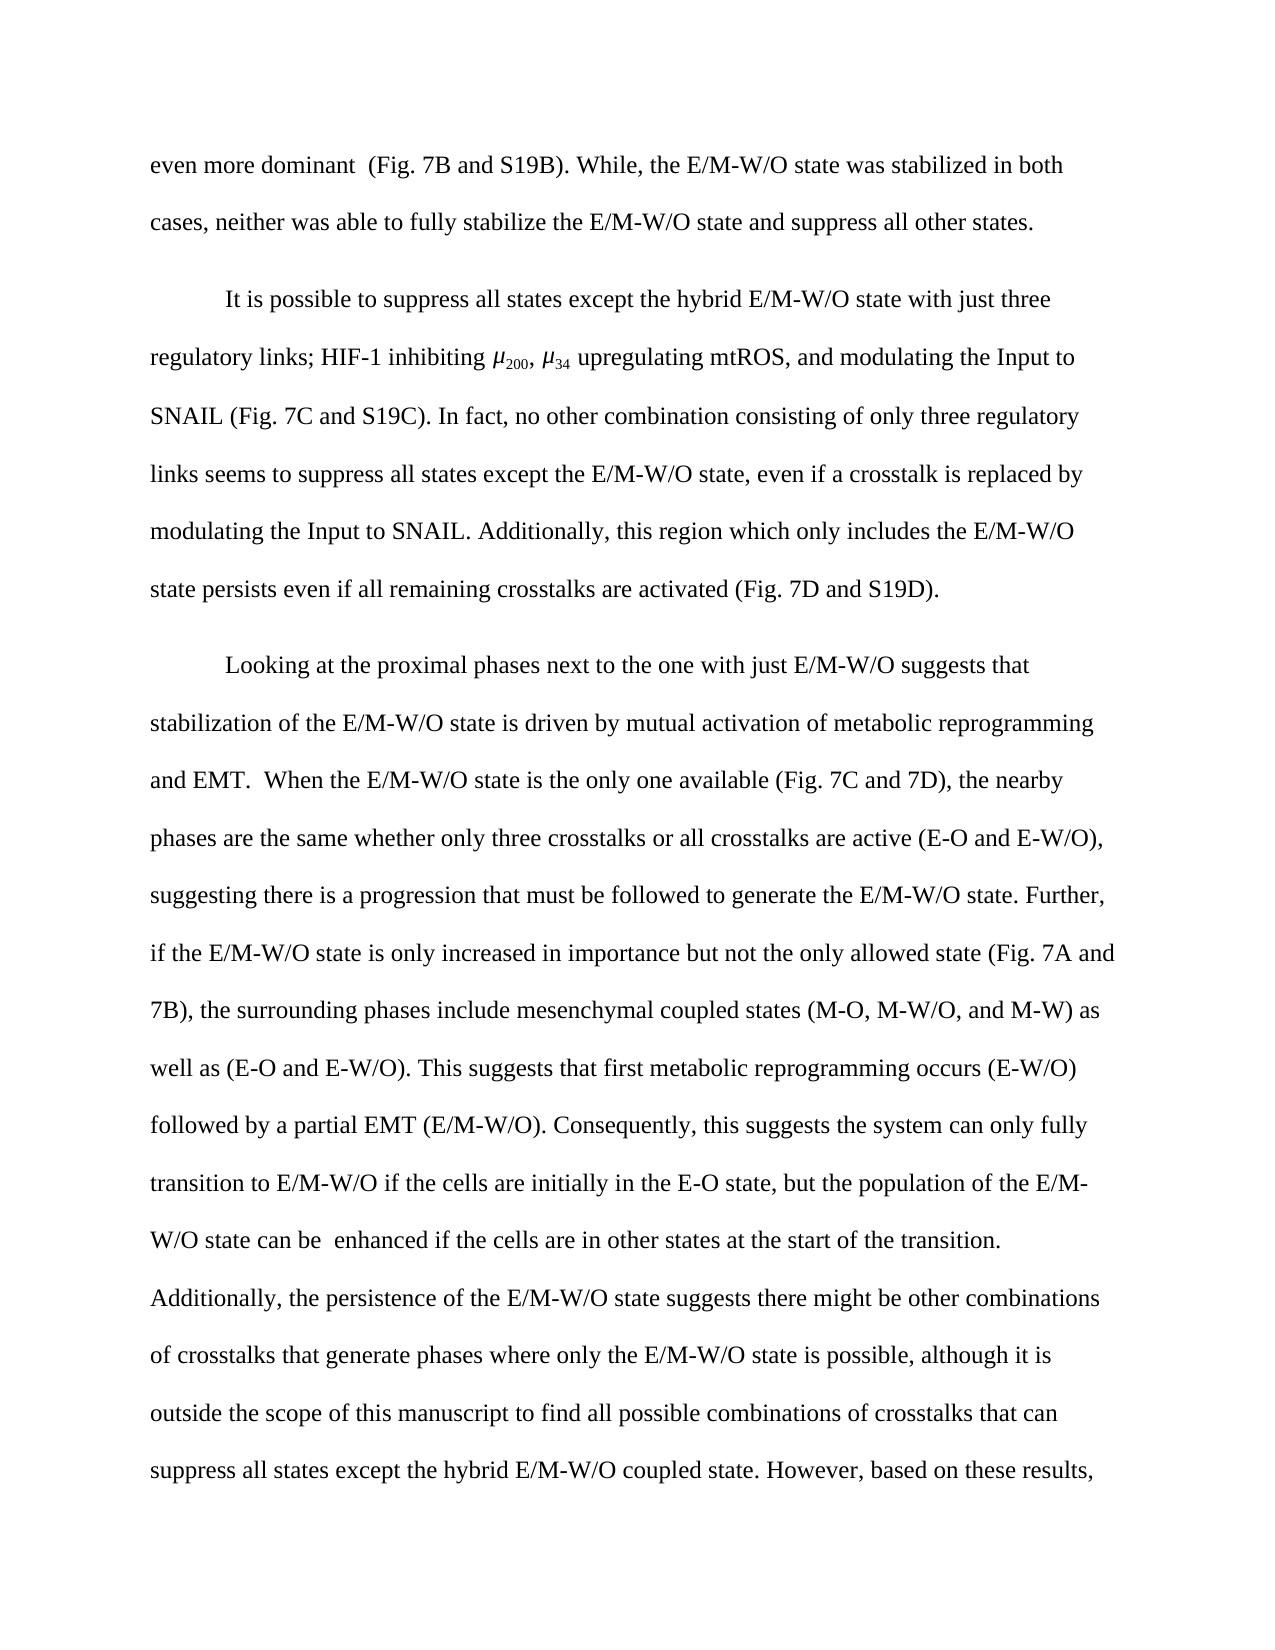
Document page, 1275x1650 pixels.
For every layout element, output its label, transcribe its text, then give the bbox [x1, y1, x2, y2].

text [150, 650, 1125, 1484]
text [150, 150, 1125, 236]
text It is possible to suppress all states except the hybrid E/M-W/O state with just three regulatory links; HIF-1 inhibiting , upregulating mtROS, and modulating the Input to SNAIL (Fig. 7C and S19C). In fact, no other combination consisting of only three regulatory links seems to suppress all states except the E/M-W/O state, even if a crosstalk is replaced by modulating the Input to SNAIL. Additionally, this region which only includes the E/M-W/O state persists even if all remaining crosstalks are activated (Fig. 7D and S19D). [150, 284, 1125, 603]
